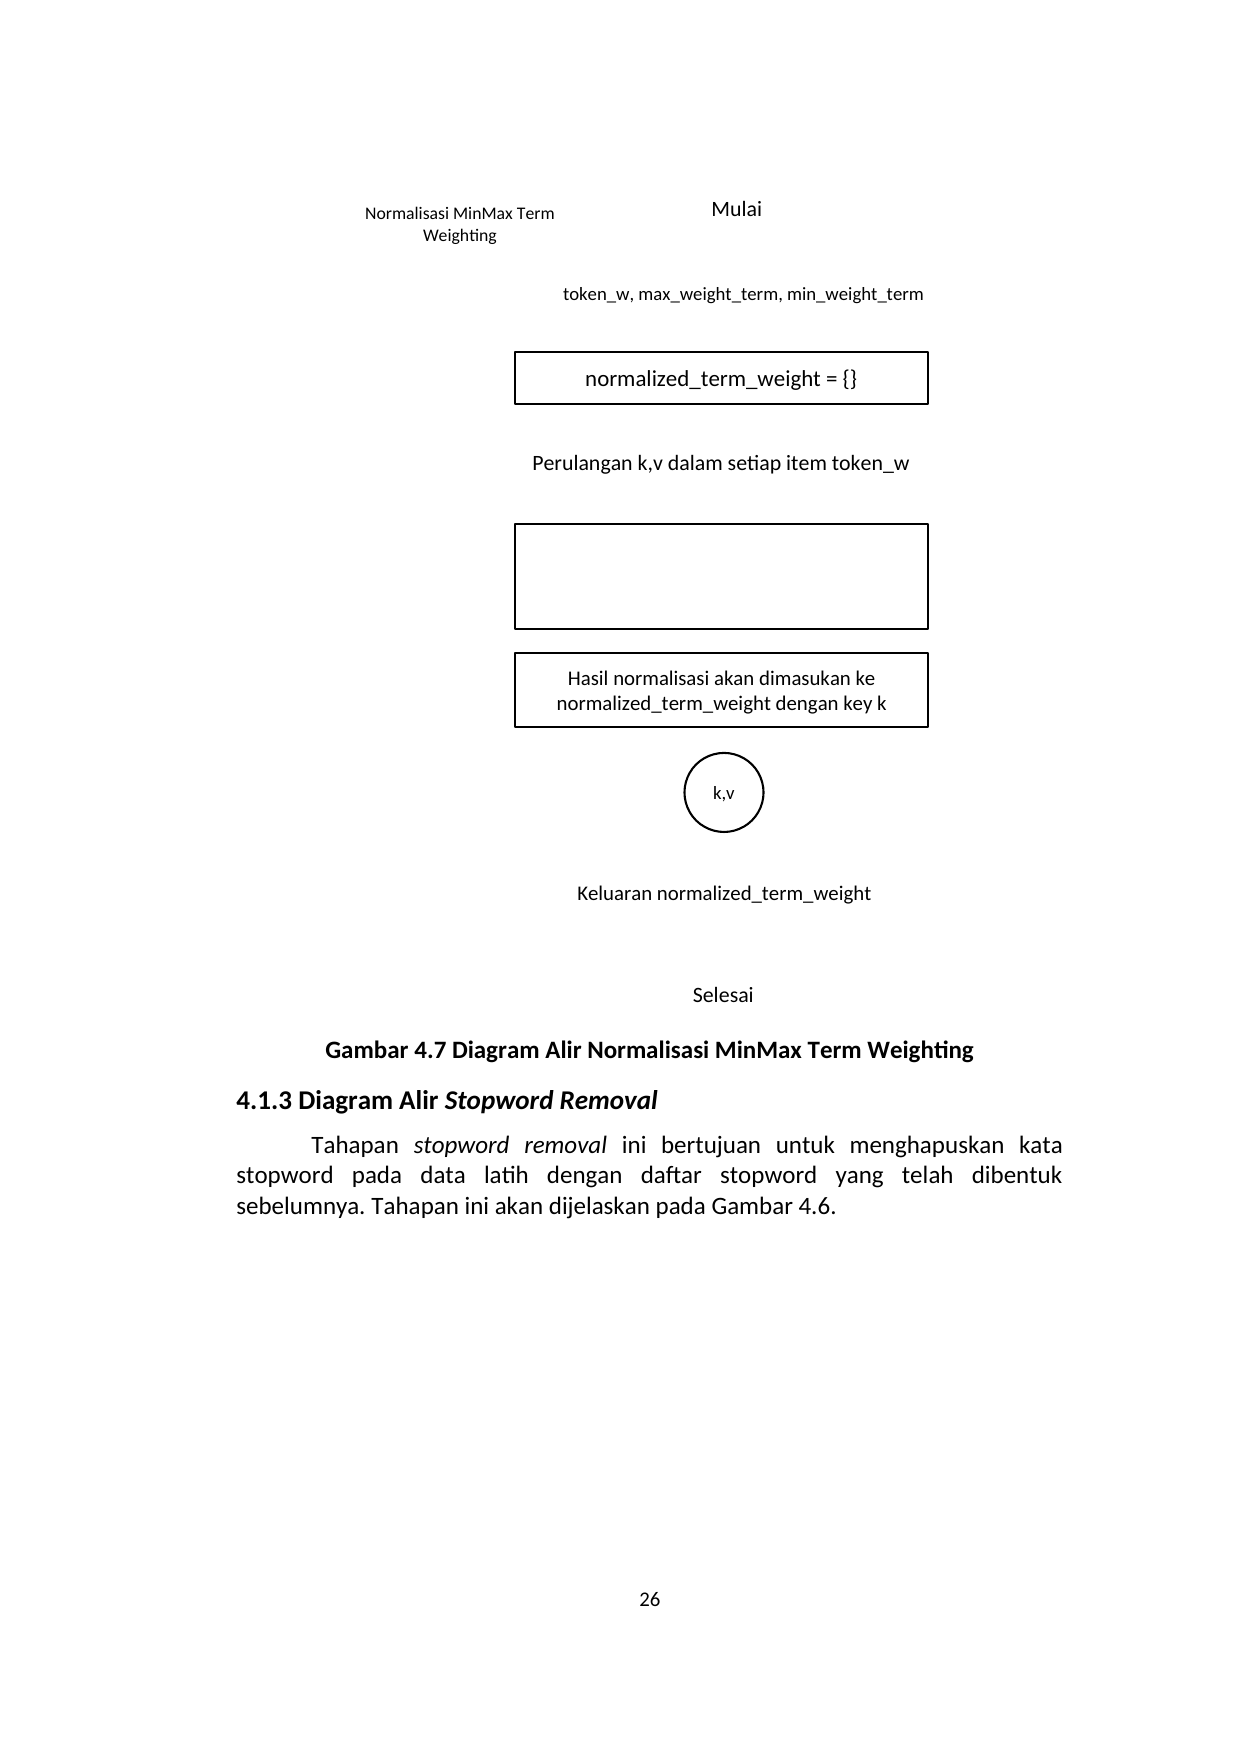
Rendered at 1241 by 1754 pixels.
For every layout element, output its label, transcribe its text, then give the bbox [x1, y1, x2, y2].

text Gambar 4.5 Diagram Alir Normalisasi MinMax Term Weighting [236, 1034, 1063, 1064]
text Tahapan stopword removal ini bertujuan untuk menghapuskan kata stopword pada data latih dengan daftar stopword yang telah dibentuk sebelumnya. Tahapan ini akan dijelaskan pada Gambar 4.6. [236, 1129, 1063, 1220]
subtitle Diagram Alir Stopword Removal [236, 1083, 1063, 1116]
